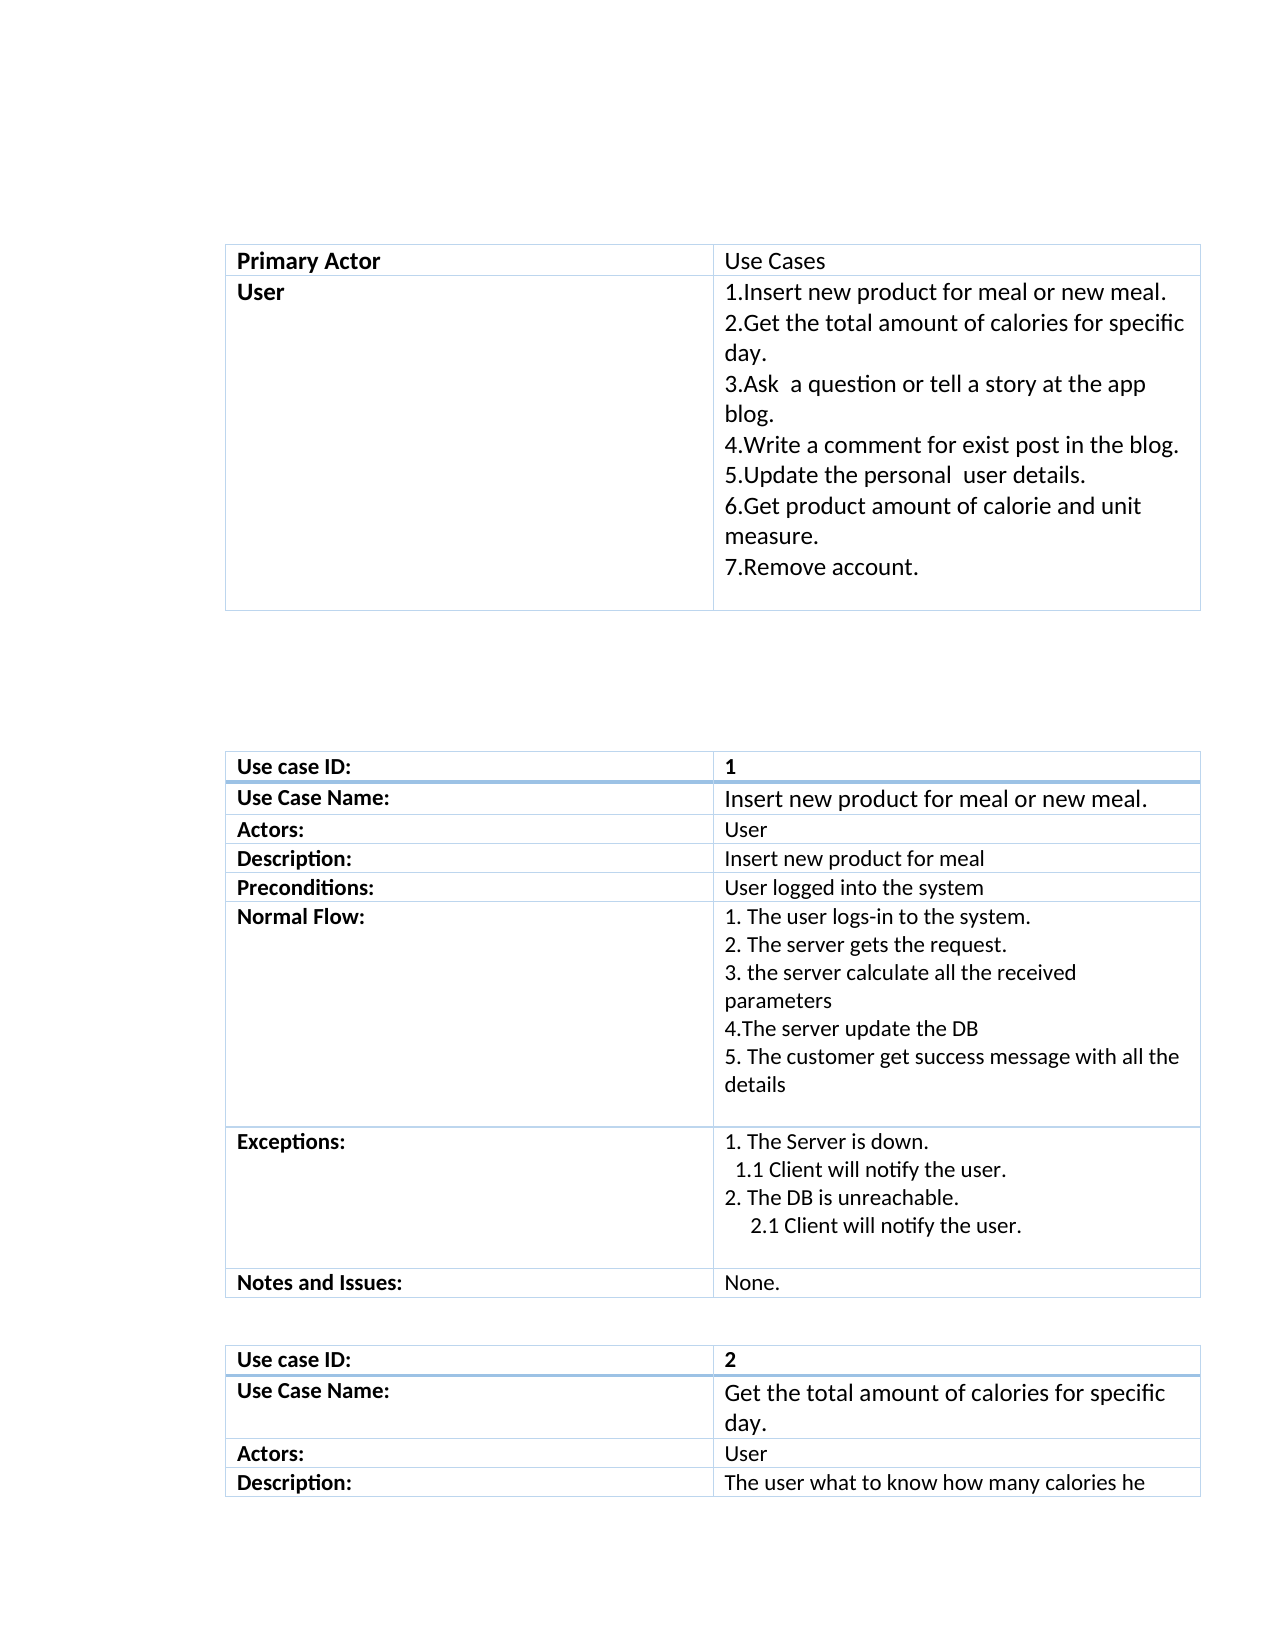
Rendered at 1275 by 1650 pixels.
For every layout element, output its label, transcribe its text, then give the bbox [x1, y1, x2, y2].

table_header Use case ID: [226, 752, 713, 780]
table_cell 1. The user logs-in to the system. 2. The server gets the request. 3. the server calculate all the received parameters 4.The server update the DB 5. The customer get success message with all the details [714, 902, 1200, 1126]
table_header 2 [714, 1346, 1200, 1373]
table_cell Description: [226, 844, 713, 872]
table_cell Actors: [226, 815, 713, 843]
table_header Primary Actor [226, 245, 713, 275]
table_cell Get the total amount of calories for specific day. [714, 1377, 1200, 1438]
table_cell Insert new product for meal [714, 844, 1200, 872]
table_cell Use Case Name: [226, 1377, 713, 1438]
table_cell Insert new product for meal or new meal. [714, 784, 1200, 814]
table_cell Exceptions: [226, 1128, 713, 1267]
table_cell 1.Insert new product for meal or new meal. 2.Get the total amount of calories for specific day. 3.Ask a question or tell a story at the app blog. 4.Write a comment for exist post in the blog. 5.Update the personal user details. 6.Get product amount of calorie and unit measure. 7.Remove account. [714, 276, 1200, 609]
table_cell 1. The Server is down. 1.1 Client will notify the user. 2. The DB is unreachable. 2.1 Client will notify the user. [714, 1128, 1200, 1267]
table_cell Normal Flow: [226, 902, 713, 1126]
table_cell User logged into the system [714, 873, 1200, 901]
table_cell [714, 1468, 1200, 1496]
table_cell Notes and Issues: [226, 1269, 713, 1297]
table_cell Actors: [226, 1439, 713, 1467]
table_cell Description: [226, 1468, 713, 1496]
table_cell User [226, 276, 713, 609]
table_cell User [714, 1439, 1200, 1467]
table_header Use case ID: [226, 1346, 713, 1373]
table_cell None. [714, 1269, 1200, 1297]
table_header Use Cases [714, 245, 1200, 275]
table_header 1 [714, 752, 1200, 780]
table_cell Use Case Name: [226, 784, 713, 814]
table_cell User [714, 815, 1200, 843]
table_cell Preconditions: [226, 873, 713, 901]
